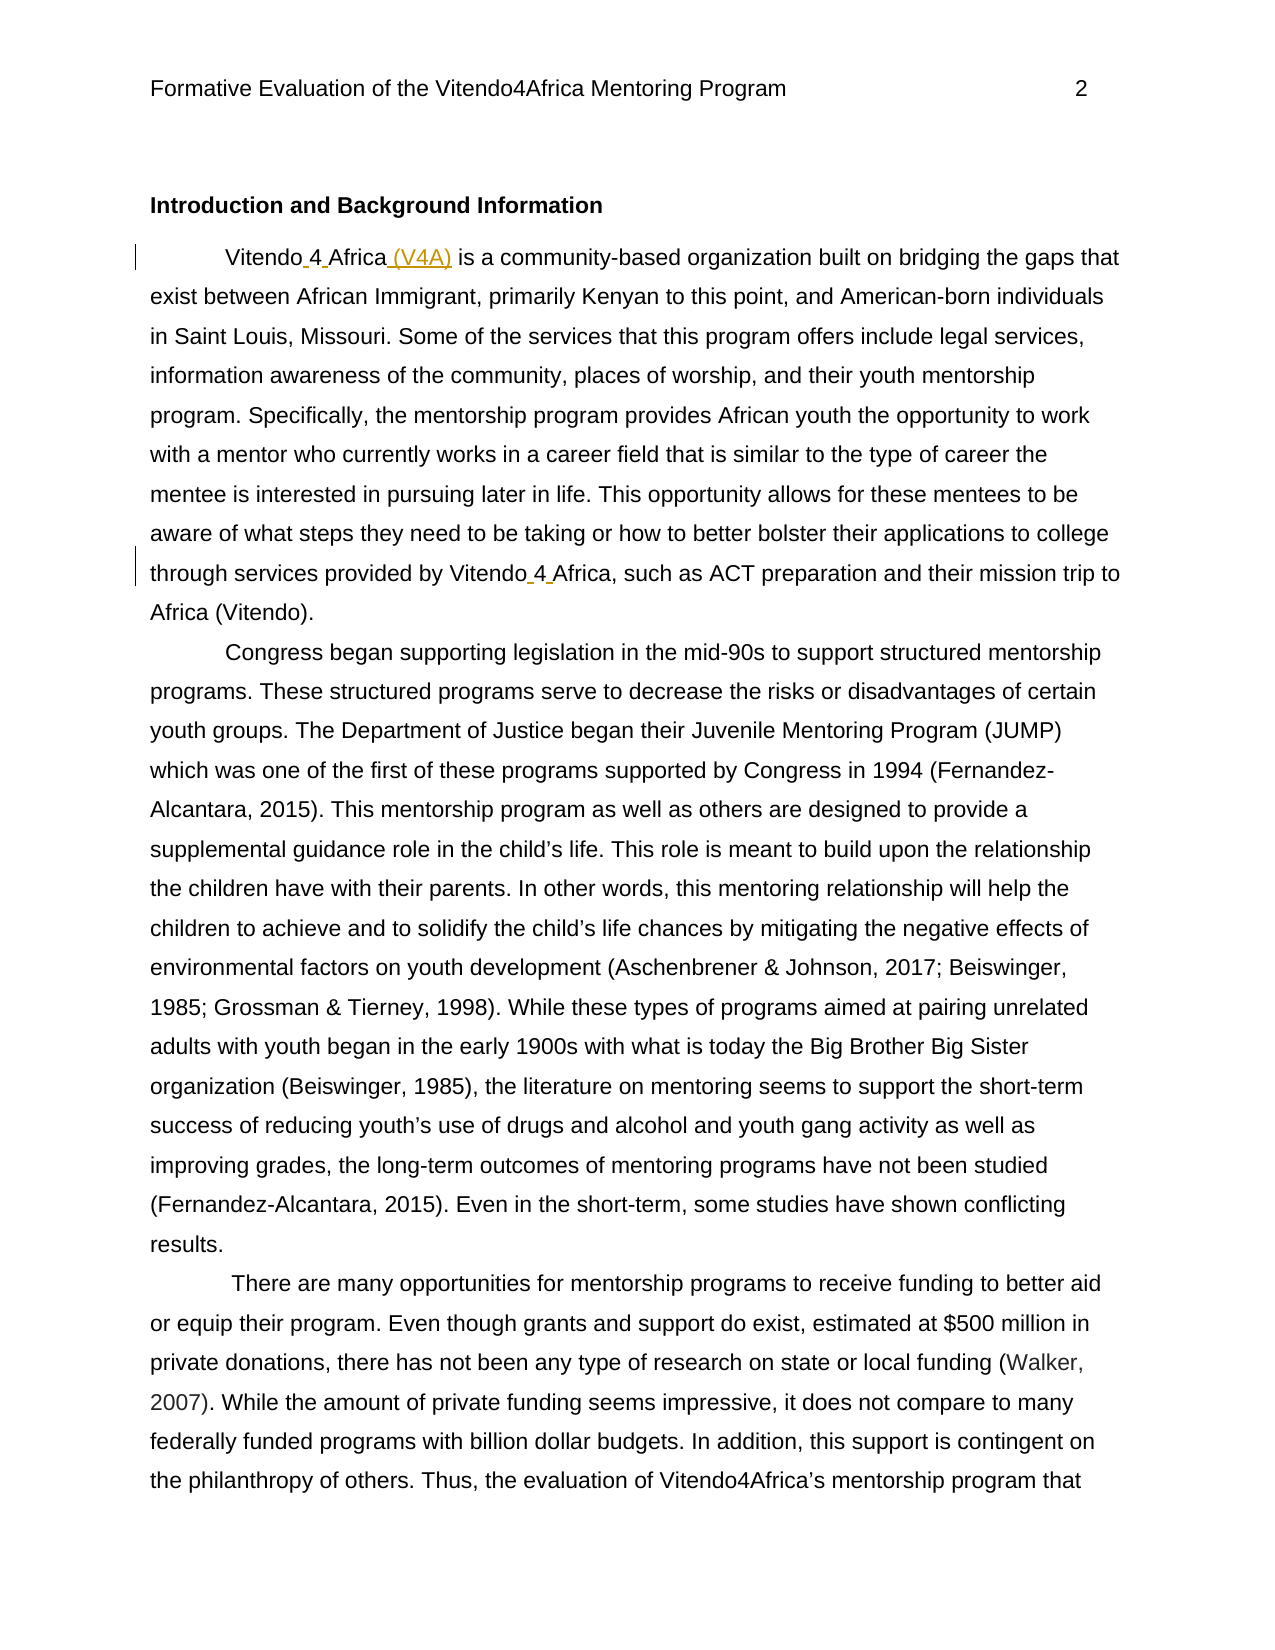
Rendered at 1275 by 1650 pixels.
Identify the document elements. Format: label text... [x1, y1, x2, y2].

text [150, 1270, 1125, 1494]
subtitle Introduction and Background Information [150, 192, 1125, 218]
text Vitendo4Africa is a community-based organization built on bridging the gaps that exist between African Immigrant, primarily Kenyan to this point, and American-born individuals in Saint Louis, Missouri. Some of the services that this program offers include legal services, information awareness of the community, places of worship, and their youth mentorship program. Specifically, the mentorship program provides African youth the opportunity to work with a mentor who currently works in a career field that is similar to the type of career the mentee is interested in pursuing later in life. This opportunity allows for these mentees to be aware of what steps they need to be taking or how to better bolster their applications to college through services provided by Vitendo4Africa, such as ACT preparation and their mission trip to Africa (Vitendo). [150, 244, 1125, 625]
text Congress began supporting legislation in the mid-90s to support structured mentorship programs. These structured programs serve to decrease the risks or disadvantages of certain youth groups. The Department of Justice began their Juvenile Mentoring Program (JUMP) which was one of the first of these programs supported by Congress in 1994 (Fernandez-Alcantara, 2015). This mentorship program as well as others are designed to provide a supplemental guidance role in the child’s life. This role is meant to build upon the relationship the children have with their parents. In other words, this mentoring relationship will help the children to achieve and to solidify the child’s life chances by mitigating the negative effects of environmental factors on youth development (Aschenbrener & Johnson, 2017; Beiswinger, 1985; Grossman & Tierney, 1998). While these types of programs aimed at pairing unrelated adults with youth began in the early 1900s with what is today the Big Brother Big Sister organization (Beiswinger, 1985), the literature on mentoring seems to support the short-term success of reducing youth’s use of drugs and alcohol and youth gang activity as well as improving grades, the long-term outcomes of mentoring programs have not been studied (Fernandez-Alcantara, 2015). Even in the short-term, some studies have shown conflicting results. [150, 638, 1125, 1257]
